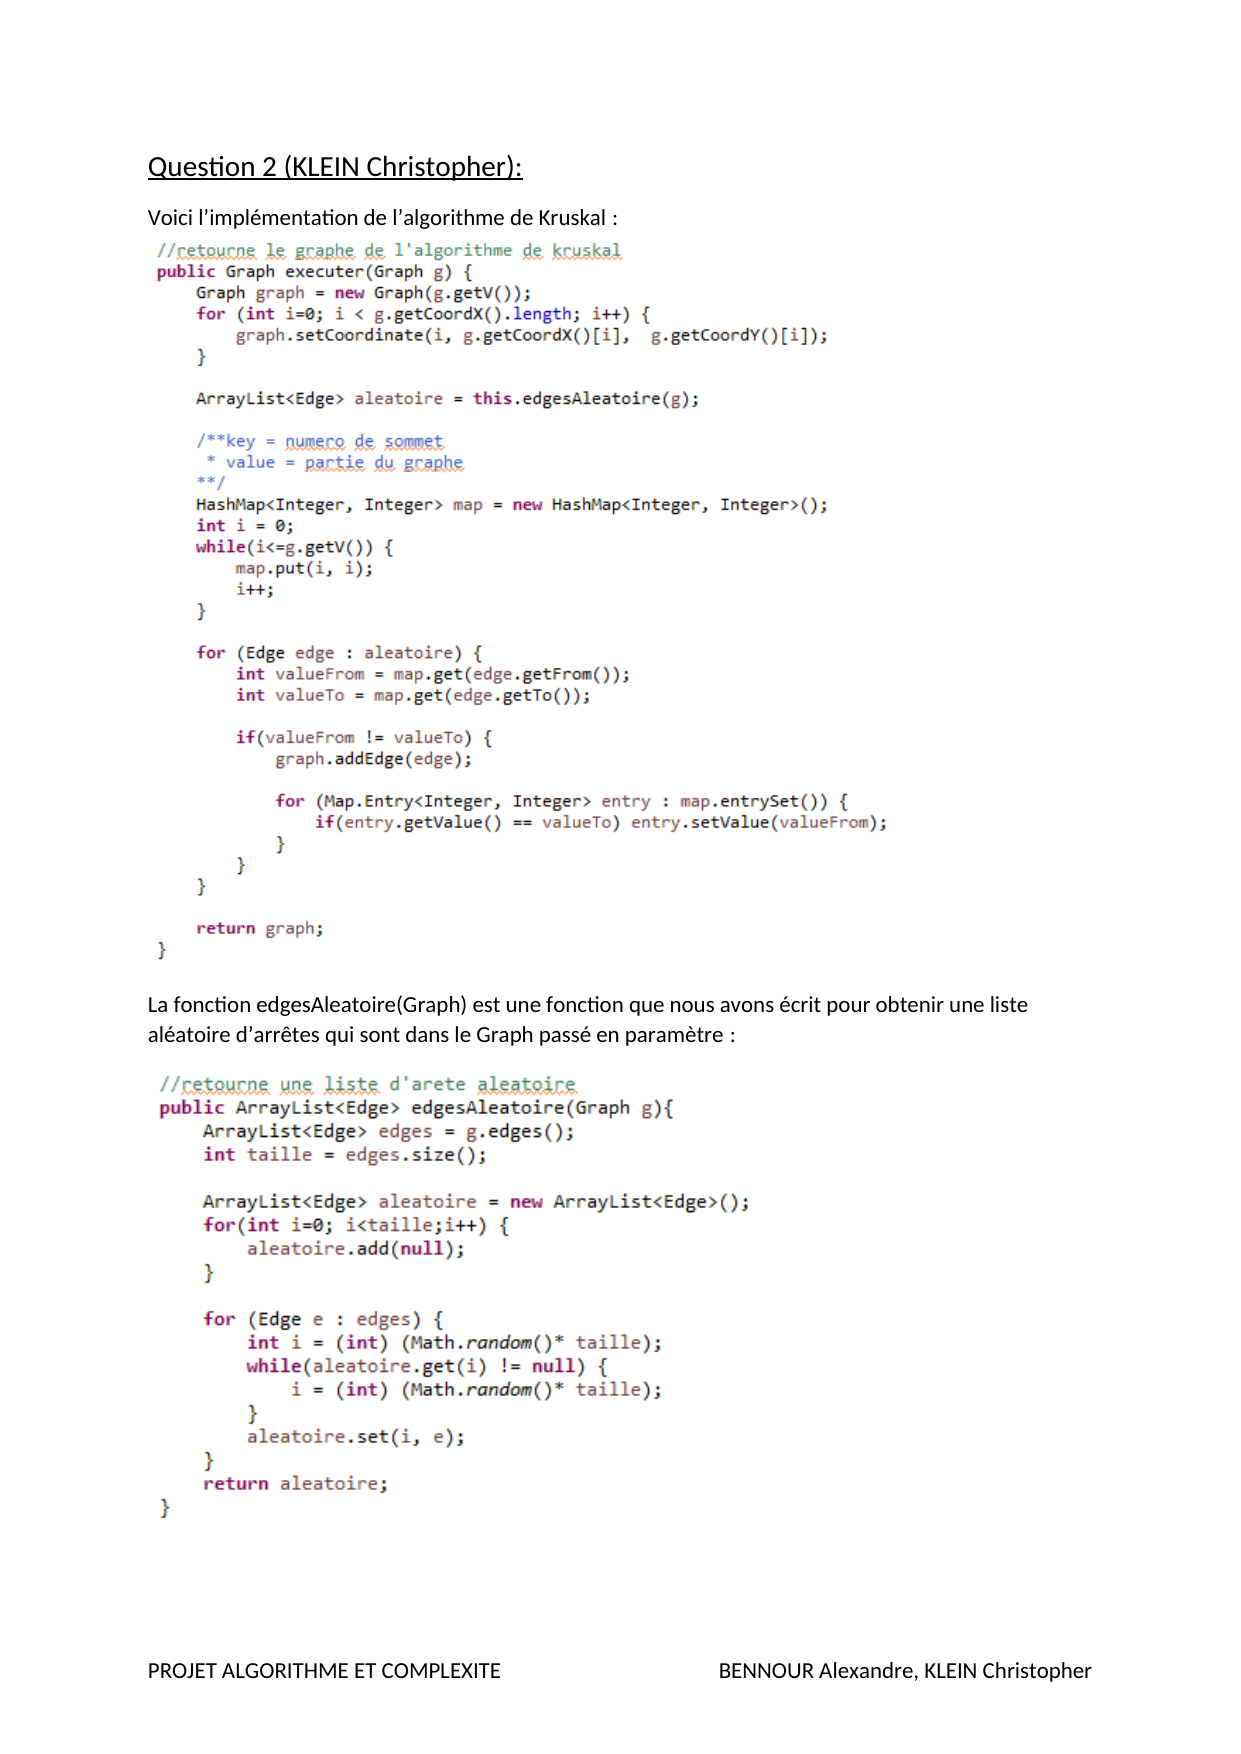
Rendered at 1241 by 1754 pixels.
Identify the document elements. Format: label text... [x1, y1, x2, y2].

text La fonction edgesAleatoire(Graph) est une fonction que nous avons écrit pour obtenir une liste aléatoire d’arrêtes qui sont dans le Graph passé en paramètre : [148, 990, 1093, 1048]
picture [147, 1067, 770, 1526]
picture [147, 232, 910, 972]
text Question 2 (KLEIN Christopher): [148, 148, 1093, 183]
